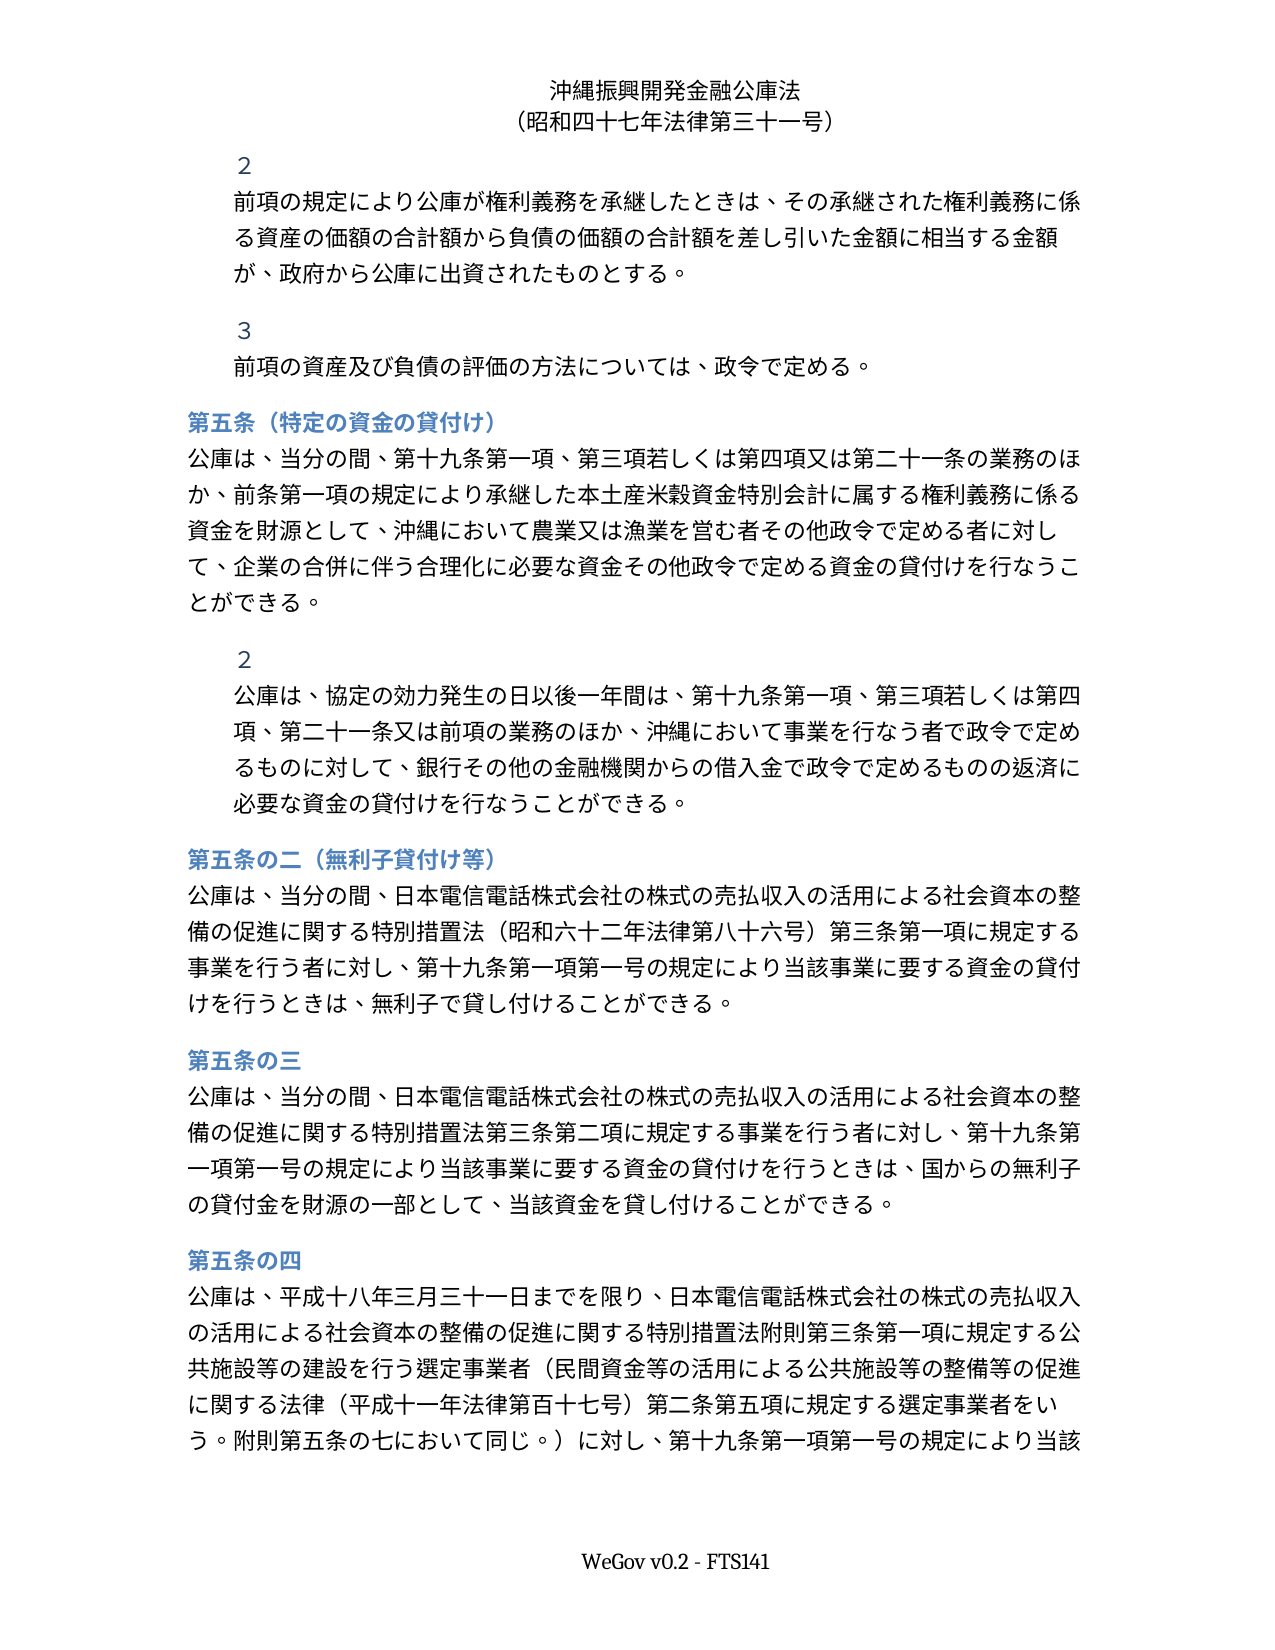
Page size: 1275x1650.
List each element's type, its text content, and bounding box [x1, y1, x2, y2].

text 公庫は、当分の間、日本電信電話株式会社の株式の売払収入の活用による社会資本の整備の促進に関する特別措置法第三条第二項に規定する事業を行う者に対し、第十九条第一項第一号の規定により当該事業に要する資金の貸付けを行うときは、国からの無利子の貸付金を財源の一部として、当該資金を貸し付けることができる。 [187, 1081, 1087, 1220]
subtitle ２ [233, 150, 1087, 181]
subtitle 第五条の四 [187, 1245, 1087, 1277]
subtitle 第五条の三 [187, 1045, 1087, 1076]
text 前項の規定により公庫が権利義務を承継したときは、その承継された権利義務に係る資産の価額の合計額から負債の価額の合計額を差し引いた金額に相当する金額が、政府から公庫に出資されたものとする。 [233, 186, 1087, 289]
subtitle ３ [233, 314, 1087, 346]
subtitle 第五条の二（無利子貸付け等） [187, 844, 1087, 876]
text 公庫は、当分の間、第十九条第一項、第三項若しくは第四項又は第二十一条の業務のほか、前条第一項の規定により承継した本土産米穀資金特別会計に属する権利義務に係る資金を財源として、沖縄において農業又は漁業を営む者その他政令で定める者に対して、企業の合併に伴う合理化に必要な資金その他政令で定める資金の貸付けを行なうことができる。 [187, 443, 1087, 618]
text 公庫は、当分の間、日本電信電話株式会社の株式の売払収入の活用による社会資本の整備の促進に関する特別措置法（昭和六十二年法律第八十六号）第三条第一項に規定する事業を行う者に対し、第十九条第一項第一号の規定により当該事業に要する資金の貸付けを行うときは、無利子で貸し付けることができる。 [187, 880, 1087, 1019]
text 前項の資産及び負債の評価の方法については、政令で定める。 [233, 351, 1087, 382]
text 公庫は、協定の効力発生の日以後一年間は、第十九条第一項、第三項若しくは第四項、第二十一条又は前項の業務のほか、沖縄において事業を行なう者で政令で定めるものに対して、銀行その他の金融機関からの借入金で政令で定めるものの返済に必要な資金の貸付けを行なうことができる。 [233, 680, 1087, 819]
subtitle ２ [233, 644, 1087, 675]
subtitle 第五条（特定の資金の貸付け） [187, 407, 1087, 438]
